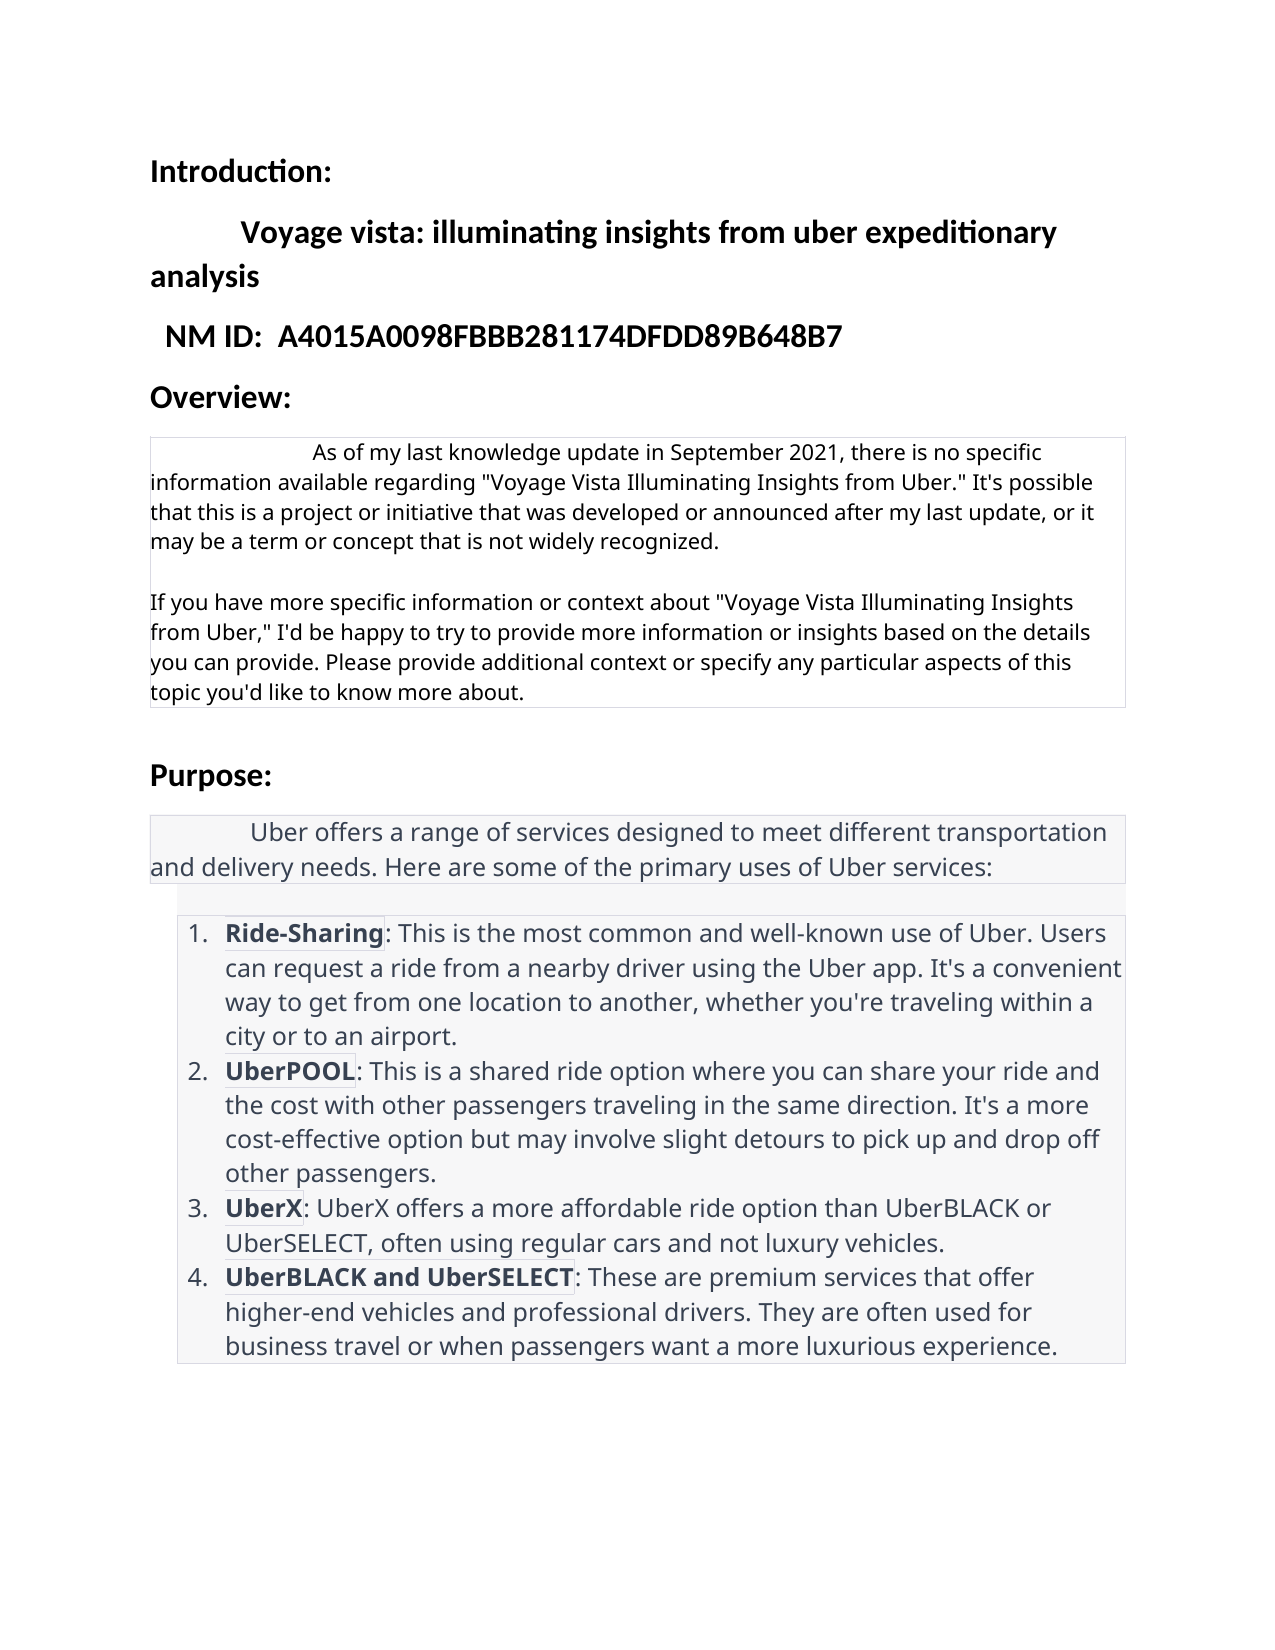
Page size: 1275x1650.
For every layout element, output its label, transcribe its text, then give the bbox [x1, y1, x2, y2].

text Purpose: [150, 754, 1125, 795]
text Introduction: [150, 150, 1125, 191]
text Overview: [150, 376, 1125, 417]
text Uber offers a range of services designed to meet different transportation and delivery needs. Here are some of the primary uses of Uber services: [151, 816, 1125, 883]
list UberX: UberX offers a more affordable ride option than UberBLACK or UberSELECT, often using regular cars and not luxury vehicles. [178, 1189, 1125, 1259]
list UberBLACK and UberSELECT: These are premium services that offer higher-end vehicles and professional drivers. They are often used for business travel or when passengers want a more luxurious experience. [178, 1259, 1125, 1363]
text As of my last knowledge update in September 2021, there is no specific information available regarding "Voyage Vista Illuminating Insights from Uber." It's possible that this is a project or initiative that was developed or announced after my last update, or it may be a term or concept that is not widely recognized. [151, 438, 1125, 556]
text NM ID: A4015A0098FBBB281174DFDD89B648B7 [150, 315, 1125, 356]
list UberPOOL: This is a shared ride option where you can share your ride and the cost with other passengers traveling in the same direction. It's a more cost-effective option but may involve slight detours to pick up and drop off other passengers. [178, 1052, 1125, 1189]
list Ride-Sharing: This is the most common and well-known use of Uber. Users can request a ride from a nearby driver using the Uber app. It's a convenient way to get from one location to another, whether you're traveling within a city or to an airport. [178, 916, 1125, 1052]
text If you have more specific information or context about "Voyage Vista Illuminating Insights from Uber," I'd be happy to try to provide more information or insights based on the details you can provide. Please provide additional context or specify any particular aspects of this topic you'd like to know more about. [151, 587, 1125, 707]
text Voyage vista: illuminating insights from uber expeditionary analysis [150, 211, 1125, 295]
